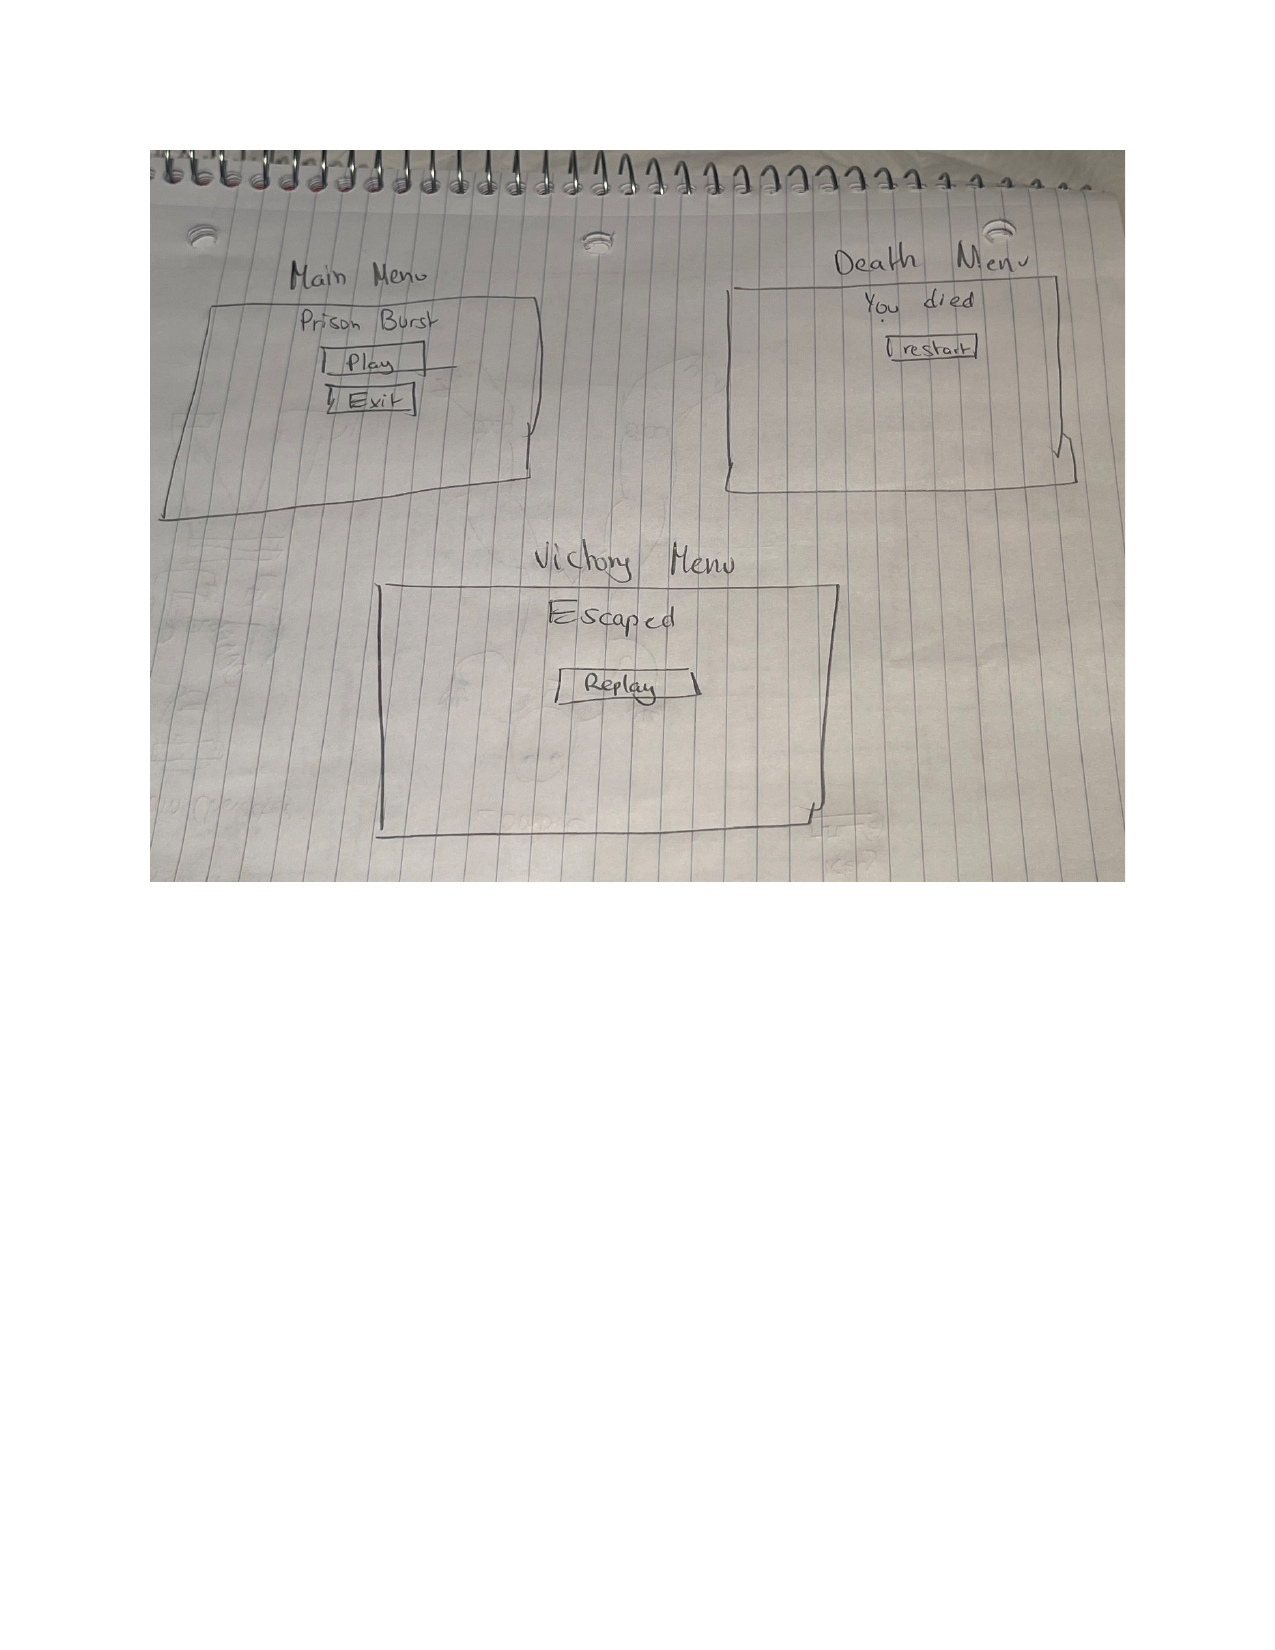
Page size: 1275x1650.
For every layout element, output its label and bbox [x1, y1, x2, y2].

picture [150, 150, 1125, 882]
